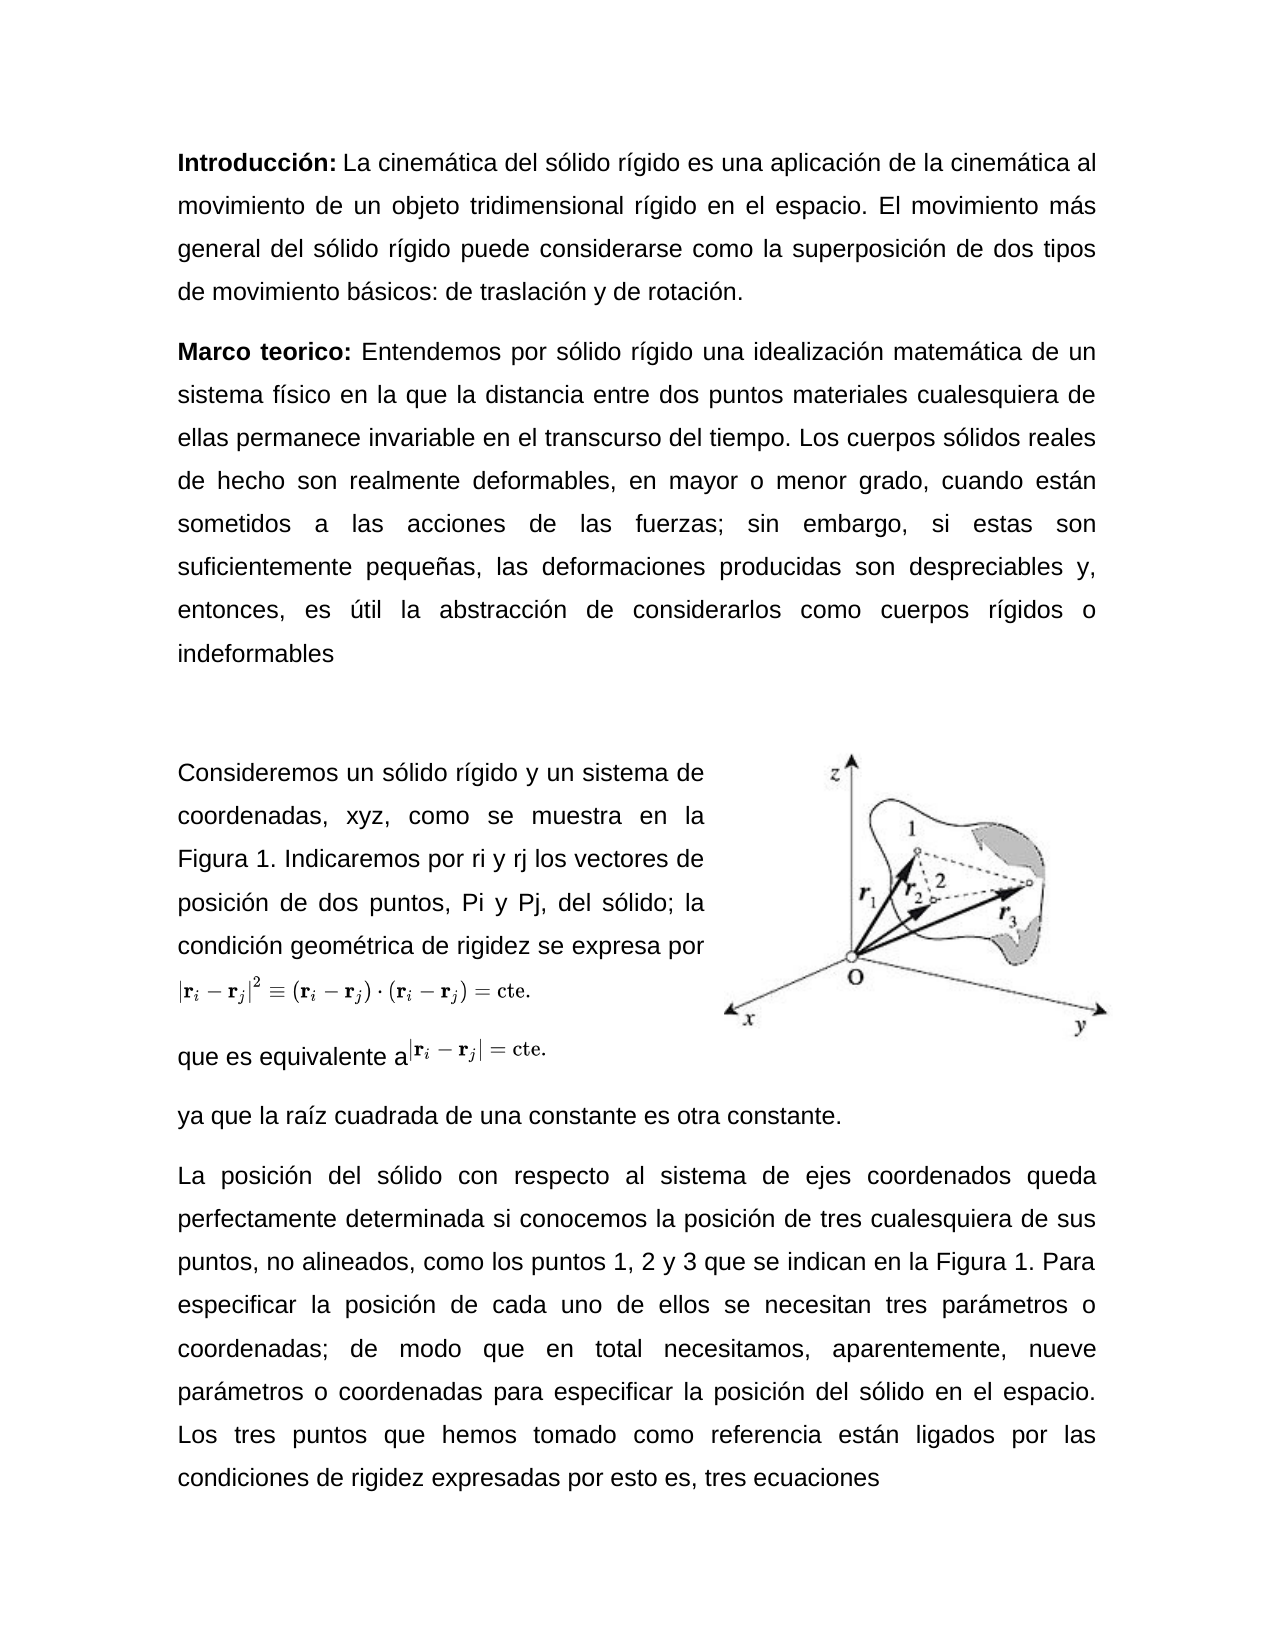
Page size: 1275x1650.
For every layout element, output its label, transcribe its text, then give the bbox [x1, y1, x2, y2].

picture [177, 973, 531, 1007]
text La posición del sólido con respecto al sistema de ejes coordenados queda perfectamente determinada si conocemos la posición de tres cualesquiera de sus puntos, no alineados, como los puntos 1, 2 y 3 que se indican en la Figura 1. Para especificar la posición de cada uno de ellos se necesitan tres parámetros o coordenadas; de modo que en total necesitamos, aparentemente, nueve parámetros o coordenadas para especificar la posición del sólido en el espacio. Los tres puntos que hemos tomado como referencia están ligados por las condiciones de rigidez expresadas por esto es, tres ecuaciones [177, 1161, 1098, 1492]
text ya que la raíz cuadrada de una constante es otra constante. [177, 1101, 1098, 1130]
text Introducción: La cinemática del sólido rígido es una aplicación de la cinemática al movimiento de un objeto tridimensional rígido en el espacio. El movimiento más general del sólido rígido puede considerarse como la superposición de dos tipos de movimiento básicos: de traslación y de rotación. [177, 148, 1098, 306]
text Consideremos un sólido rígido y un sistema de coordenadas, xyz, como se muestra en la Figura 1. Indicaremos por ri y rj los vectores de posición de dos puntos, Pi y Pj, del sólido; la condición geométrica de rigidez se expresa por [177, 758, 724, 1006]
text Marco teorico: Entendemos por sólido rígido una idealización matemática de un sistema físico en la que la distancia entre dos puntos materiales cualesquiera de ellas permanece invariable en el transcurso del tiempo. Los cuerpos sólidos reales de hecho son realmente deformables, en mayor o menor grado, cuando están sometidos a las acciones de las fuerzas; sin embargo, si estas son suficientemente pequeñas, las deformaciones producidas son despreciables y, entonces, es útil la abstracción de considerarlos como cuerpos rígidos o indeformables [177, 337, 1098, 667]
picture [724, 716, 1115, 1046]
text que es equivalente a [177, 1037, 1098, 1070]
picture [407, 1036, 547, 1065]
